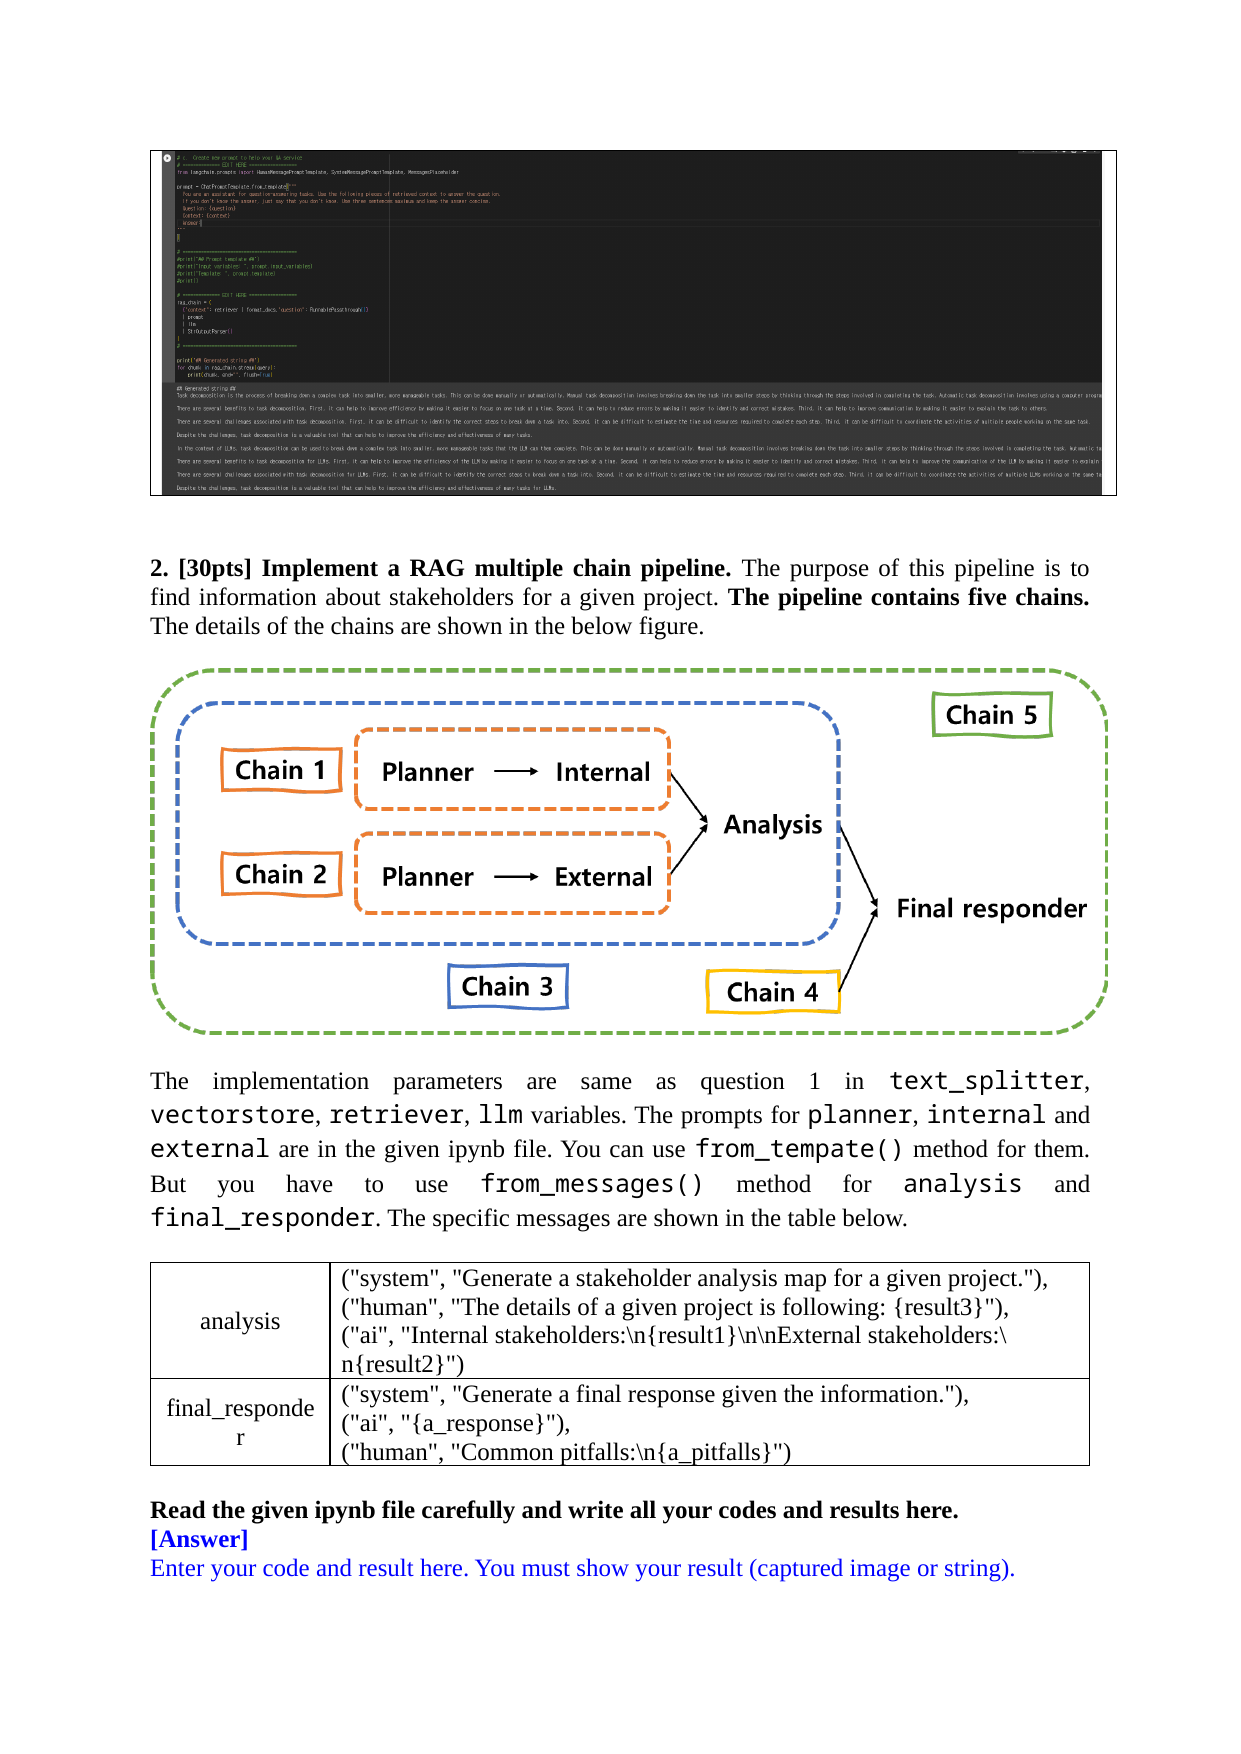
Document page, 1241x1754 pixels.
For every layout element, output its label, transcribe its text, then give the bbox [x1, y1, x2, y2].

table_header analysis [151, 1263, 329, 1378]
table_cell final_responder [151, 1379, 329, 1465]
table_header [151, 151, 161, 495]
text [Answer] [150, 1524, 1090, 1553]
table_header [1105, 151, 1116, 495]
text Read the given ipynb file carefully and write all your codes and results here. [150, 1495, 1090, 1524]
table_cell ("system", "Generate a final response given the information."), ("ai", "{a_response}"), ("human", "Common pitfalls:\n{a_pitfalls}") [331, 1379, 1089, 1465]
text The implementation parameters are same as question 1 in text_splitter, vectorstore, retriever, llm variables. The prompts for planner, internal and external are in the given ipynb file. You can use from_tempate() method for them. But you have to use from_messages() method for analysis and final_responder. The specific messages are shown in the table below. [150, 1063, 1090, 1233]
text 2. [30pts] Implement a RAG multiple chain pipeline. The purpose of this pipeline is to find information about stakeholders for a given project. The pipeline contains five chains. The details of the chains are shown in the below figure. [150, 553, 1090, 639]
table_header ("system", "Generate a stakeholder analysis map for a given project."), ("human", "The details of a given project is following: {result3}"), ("ai", "Internal stakeholders:\n{result1}\n\nExternal stakeholders:\n{result2}") [331, 1263, 1089, 1378]
picture [161, 151, 1102, 495]
picture [150, 668, 1108, 1035]
text Enter your code and result here. You must show your result (captured image or string). [150, 1553, 1090, 1581]
